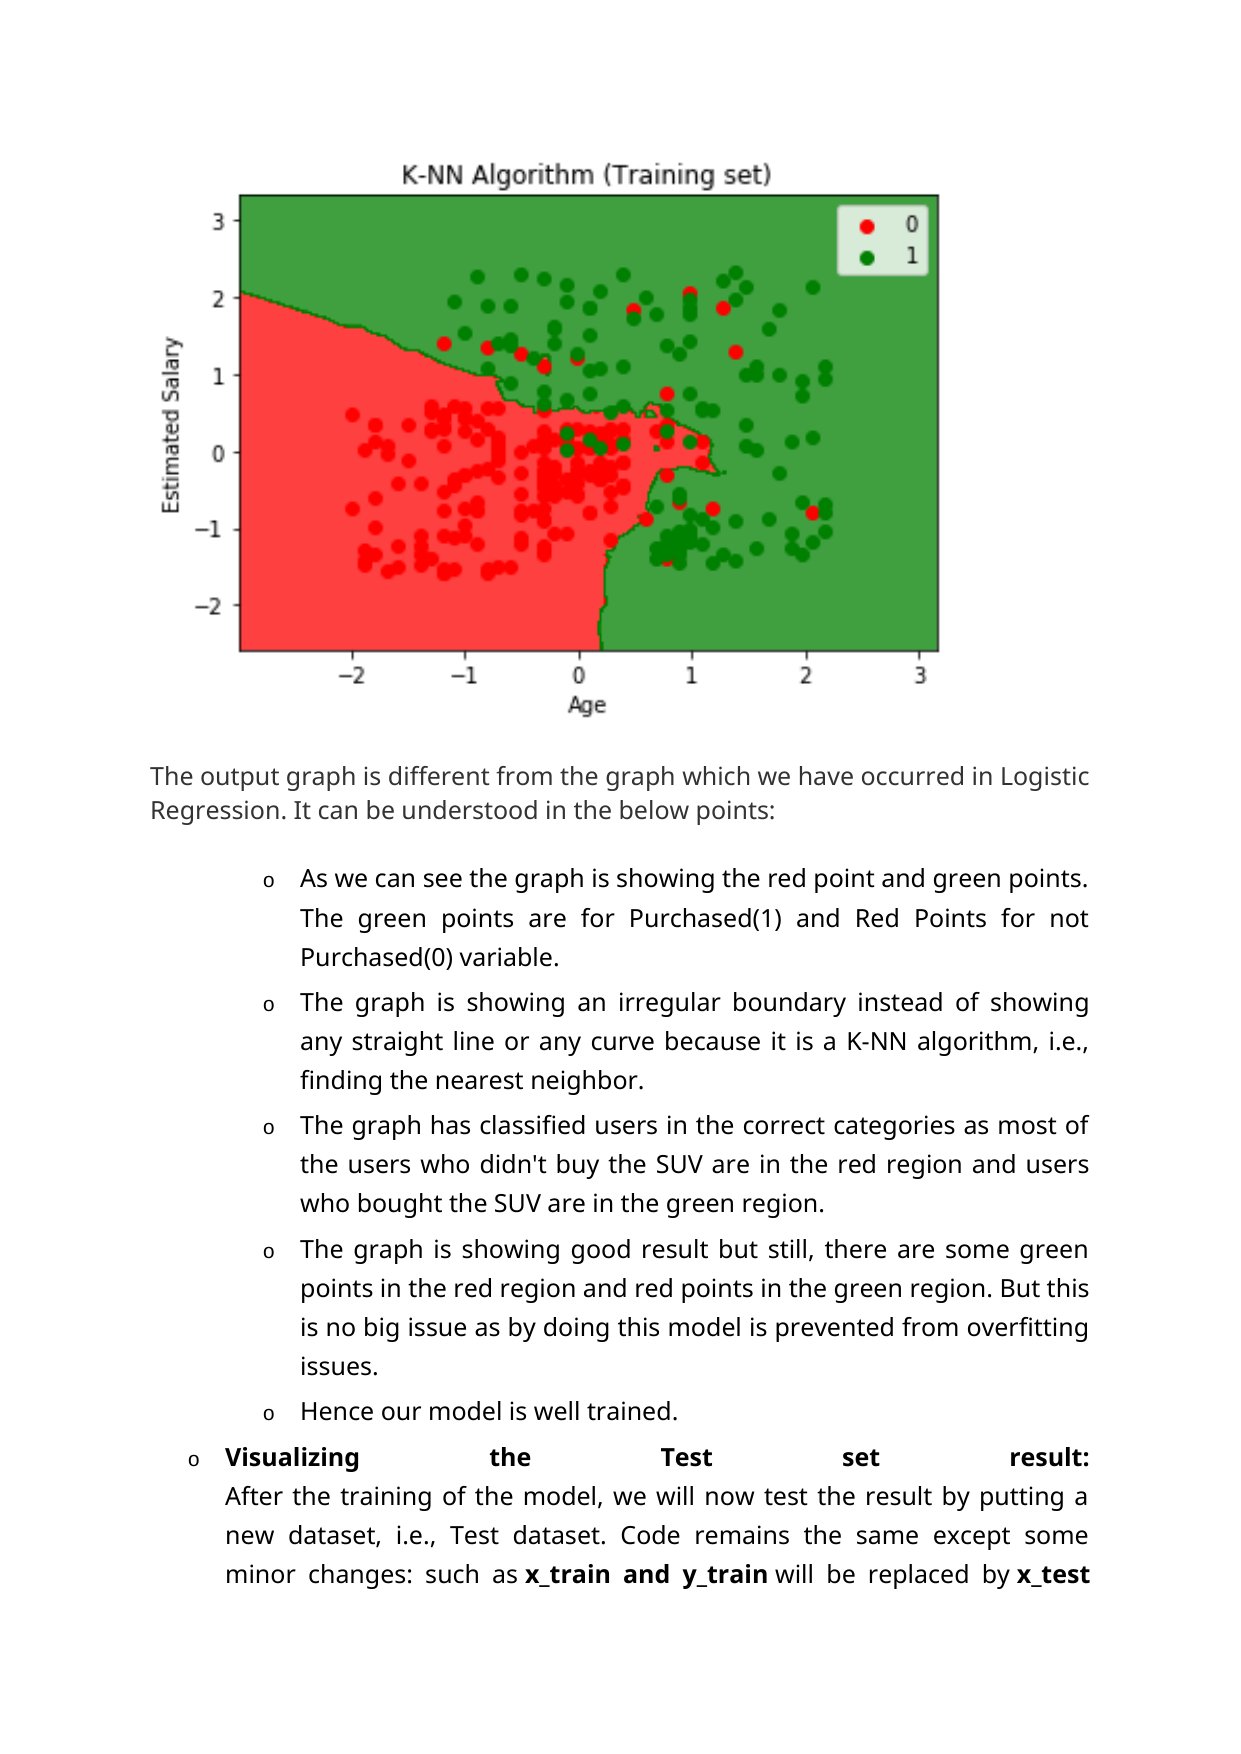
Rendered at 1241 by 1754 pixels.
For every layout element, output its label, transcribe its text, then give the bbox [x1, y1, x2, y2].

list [187, 1434, 1090, 1591]
list The graph is showing good result but still, there are some green points in the red region and red points in the green region. But this is no big issue as by doing this model is prevented from overfitting issues. [262, 1226, 1090, 1383]
list The graph is showing an irregular boundary instead of showing any straight line or any curve because it is a K-NN algorithm, i.e., finding the nearest neighbor. [262, 979, 1090, 1097]
list The graph has classified users in the correct categories as most of the users who didn't buy the SUV are in the red region and users who bought the SUV are in the green region. [262, 1103, 1090, 1220]
text The output graph is different from the graph which we have occurred in Logistic Regression. It can be understood in the below points: [150, 759, 1090, 827]
list Hence our model is well trained. [262, 1389, 1090, 1428]
picture [150, 150, 950, 730]
list As we can see the graph is showing the red point and green points. The green points are for Purchased(1) and Red Points for not Purchased(0) variable. [262, 856, 1090, 973]
